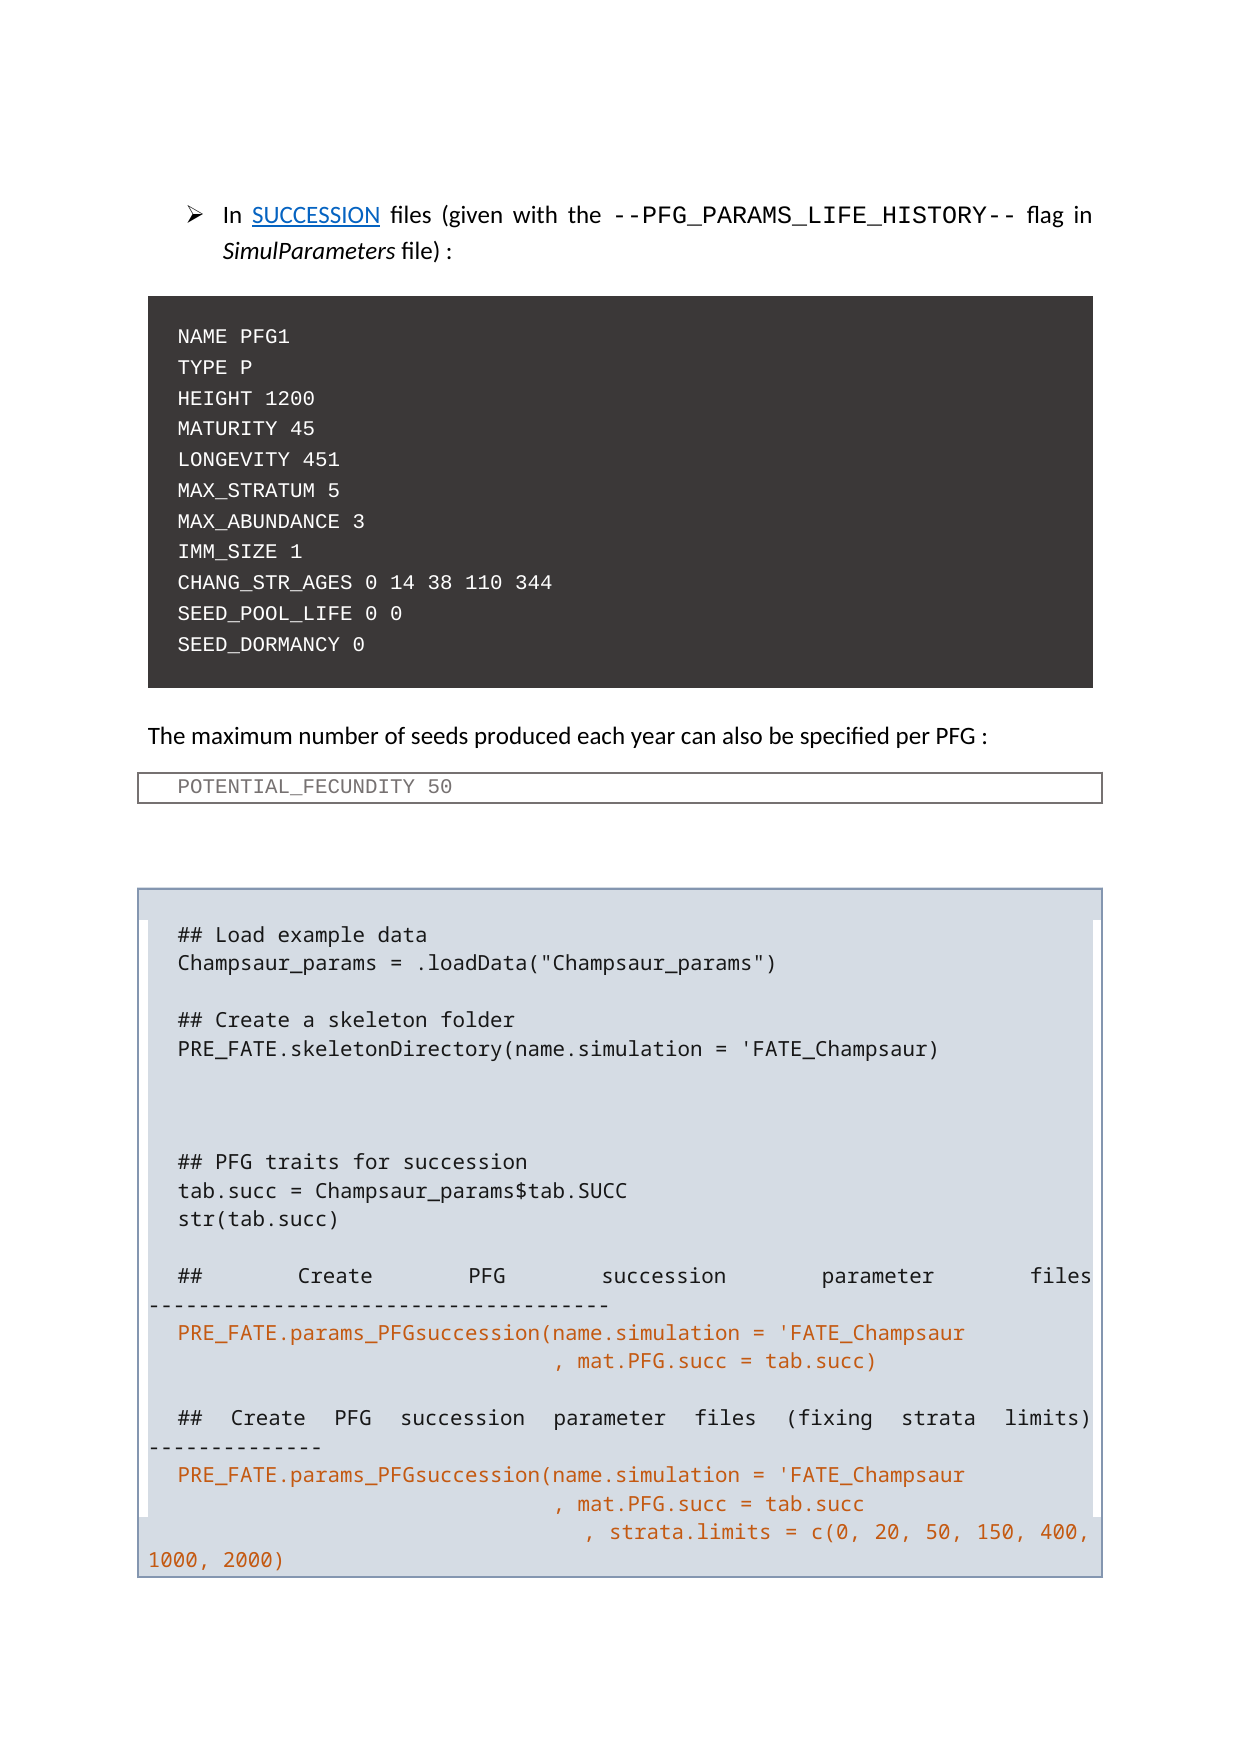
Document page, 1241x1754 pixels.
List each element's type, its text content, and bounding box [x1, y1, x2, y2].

text ## Create a skeleton folder [148, 1005, 1093, 1034]
list In SUCCESSION files (given with the --PFG_PARAMS_LIFE_HISTORY-- flag in SimulParameters file) : [185, 199, 1093, 266]
text MATURITY 45 [148, 418, 1093, 442]
text , mat.PFG.succ = tab.succ [148, 1489, 1093, 1513]
text ## Create PFG succession parameter files ------------------------------------- [148, 1261, 1093, 1318]
text HEIGHT 1200 [148, 388, 1093, 411]
text tab.succ = Champsaur_params$tab.SUCC [148, 1176, 1093, 1204]
text LONGEVITY 451 [148, 449, 1093, 473]
text NAME PFG1 [148, 326, 1093, 350]
text ## Load example data [148, 920, 1093, 948]
text CHANG_STR_AGES 0 14 38 110 344 [148, 572, 1093, 596]
text ## PFG traits for succession [148, 1147, 1093, 1176]
text SEED_DORMANCY 0 [148, 633, 1093, 657]
text TYPE P [148, 357, 1093, 381]
text The maximum number of seeds produced each year can also be specified per PFG : [148, 720, 1093, 751]
text IMM_SIZE 1 [148, 541, 1093, 565]
text MAX_STRATUM 5 [148, 480, 1093, 503]
text str(tab.succ) [148, 1204, 1093, 1233]
text SEED_POOL_LIFE 0 0 [148, 603, 1093, 626]
text , mat.PFG.succ = tab.succ) [148, 1347, 1093, 1375]
text PRE_FATE.params_PFGsuccession(name.simulation = 'FATE_Champsaur [148, 1318, 1093, 1347]
text PRE_FATE.skeletonDirectory(name.simulation = 'FATE_Champsaur) [148, 1034, 1093, 1062]
text PRE_FATE.params_PFGsuccession(name.simulation = 'FATE_Champsaur [148, 1460, 1093, 1489]
text Champsaur_params = .loadData("Champsaur_params") [148, 948, 1093, 977]
text , strata.limits = c(0, 20, 50, 150, 400, 1000, 2000) [139, 1513, 1101, 1576]
text MAX_ABUNDANCE 3 [148, 511, 1093, 534]
text ## Create PFG succession parameter files (fixing strata limits) -------------- [148, 1403, 1093, 1460]
text POTENTIAL_FECUNDITY 50 [139, 774, 1101, 802]
